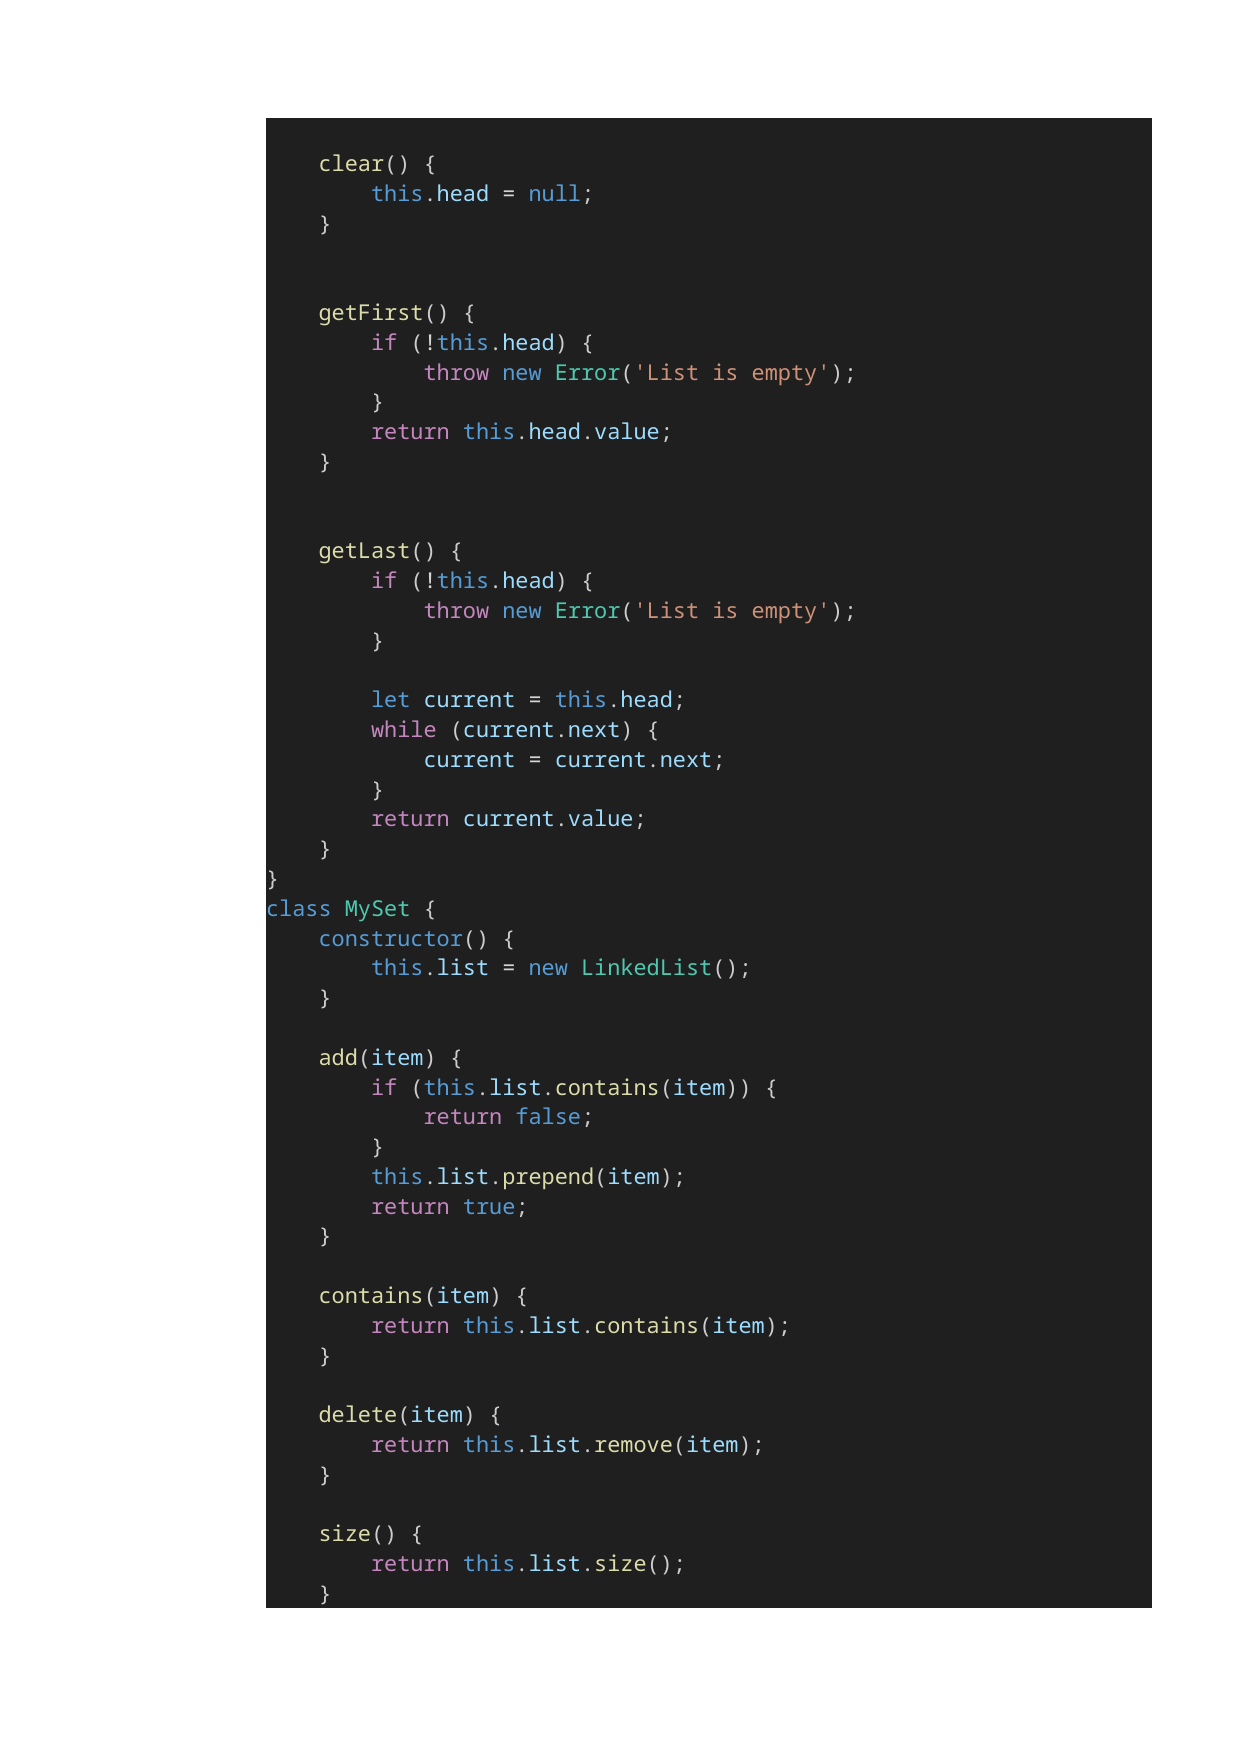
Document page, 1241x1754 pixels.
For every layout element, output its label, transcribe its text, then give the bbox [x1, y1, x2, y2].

text constructor() { [266, 922, 1152, 952]
text } [266, 1131, 1152, 1161]
text } [266, 1578, 1152, 1608]
text if (!this.head) { [266, 327, 1152, 356]
text } [266, 833, 1152, 863]
text while (current.next) { [266, 714, 1152, 744]
text getFirst() { [266, 297, 1152, 327]
text return true; [266, 1191, 1152, 1220]
text delete(item) { [266, 1399, 1152, 1429]
text } [266, 207, 1152, 237]
text } [266, 624, 1152, 654]
text throw new Error('List is empty'); [266, 356, 1152, 386]
text return this.list.size(); [266, 1548, 1152, 1578]
text return false; [266, 1101, 1152, 1131]
text let current = this.head; [266, 684, 1152, 714]
text clear() { [266, 148, 1152, 178]
text } [266, 773, 1152, 803]
text return this.list.remove(item); [266, 1429, 1152, 1459]
text return current.value; [266, 803, 1152, 833]
text current = current.next; [266, 744, 1152, 773]
text if (this.list.contains(item)) { [266, 1071, 1152, 1101]
text class MySet { [266, 893, 1152, 922]
text } [266, 1459, 1152, 1488]
text getLast() { [266, 535, 1152, 565]
text } [266, 982, 1152, 1012]
text } [266, 1220, 1152, 1250]
text this.list.prepend(item); [266, 1161, 1152, 1191]
text return this.list.contains(item); [266, 1310, 1152, 1339]
text throw new Error('List is empty'); [266, 595, 1152, 624]
text this.list = new LinkedList(); [266, 952, 1152, 982]
text } [266, 1339, 1152, 1369]
text this.head = null; [266, 178, 1152, 207]
text contains(item) { [266, 1280, 1152, 1310]
text return this.head.value; [266, 416, 1152, 446]
text } [266, 863, 1152, 893]
text } [266, 386, 1152, 416]
text } [266, 446, 1152, 476]
text size() { [266, 1518, 1152, 1548]
text add(item) { [266, 1042, 1152, 1071]
text if (!this.head) { [266, 565, 1152, 595]
